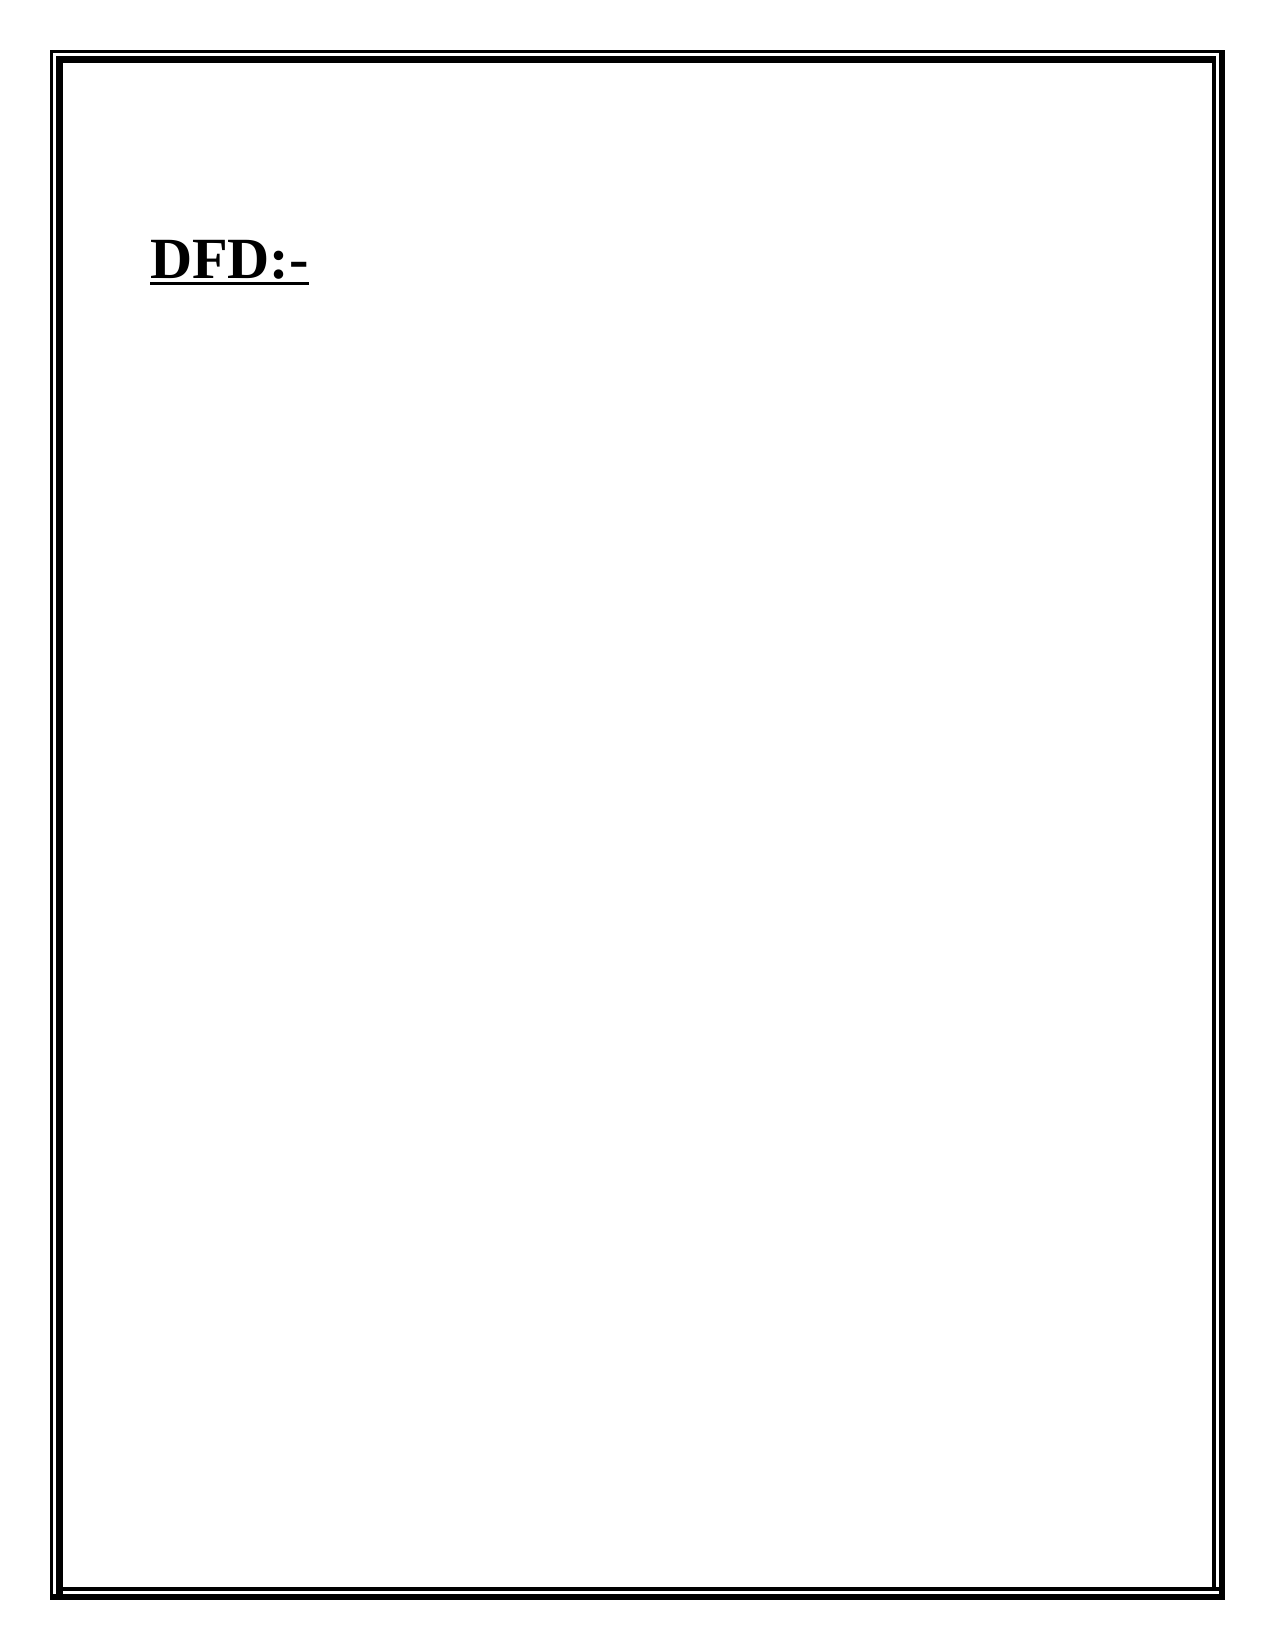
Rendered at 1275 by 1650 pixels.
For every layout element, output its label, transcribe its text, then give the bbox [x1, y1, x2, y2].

text DFD:- [150, 224, 1111, 291]
